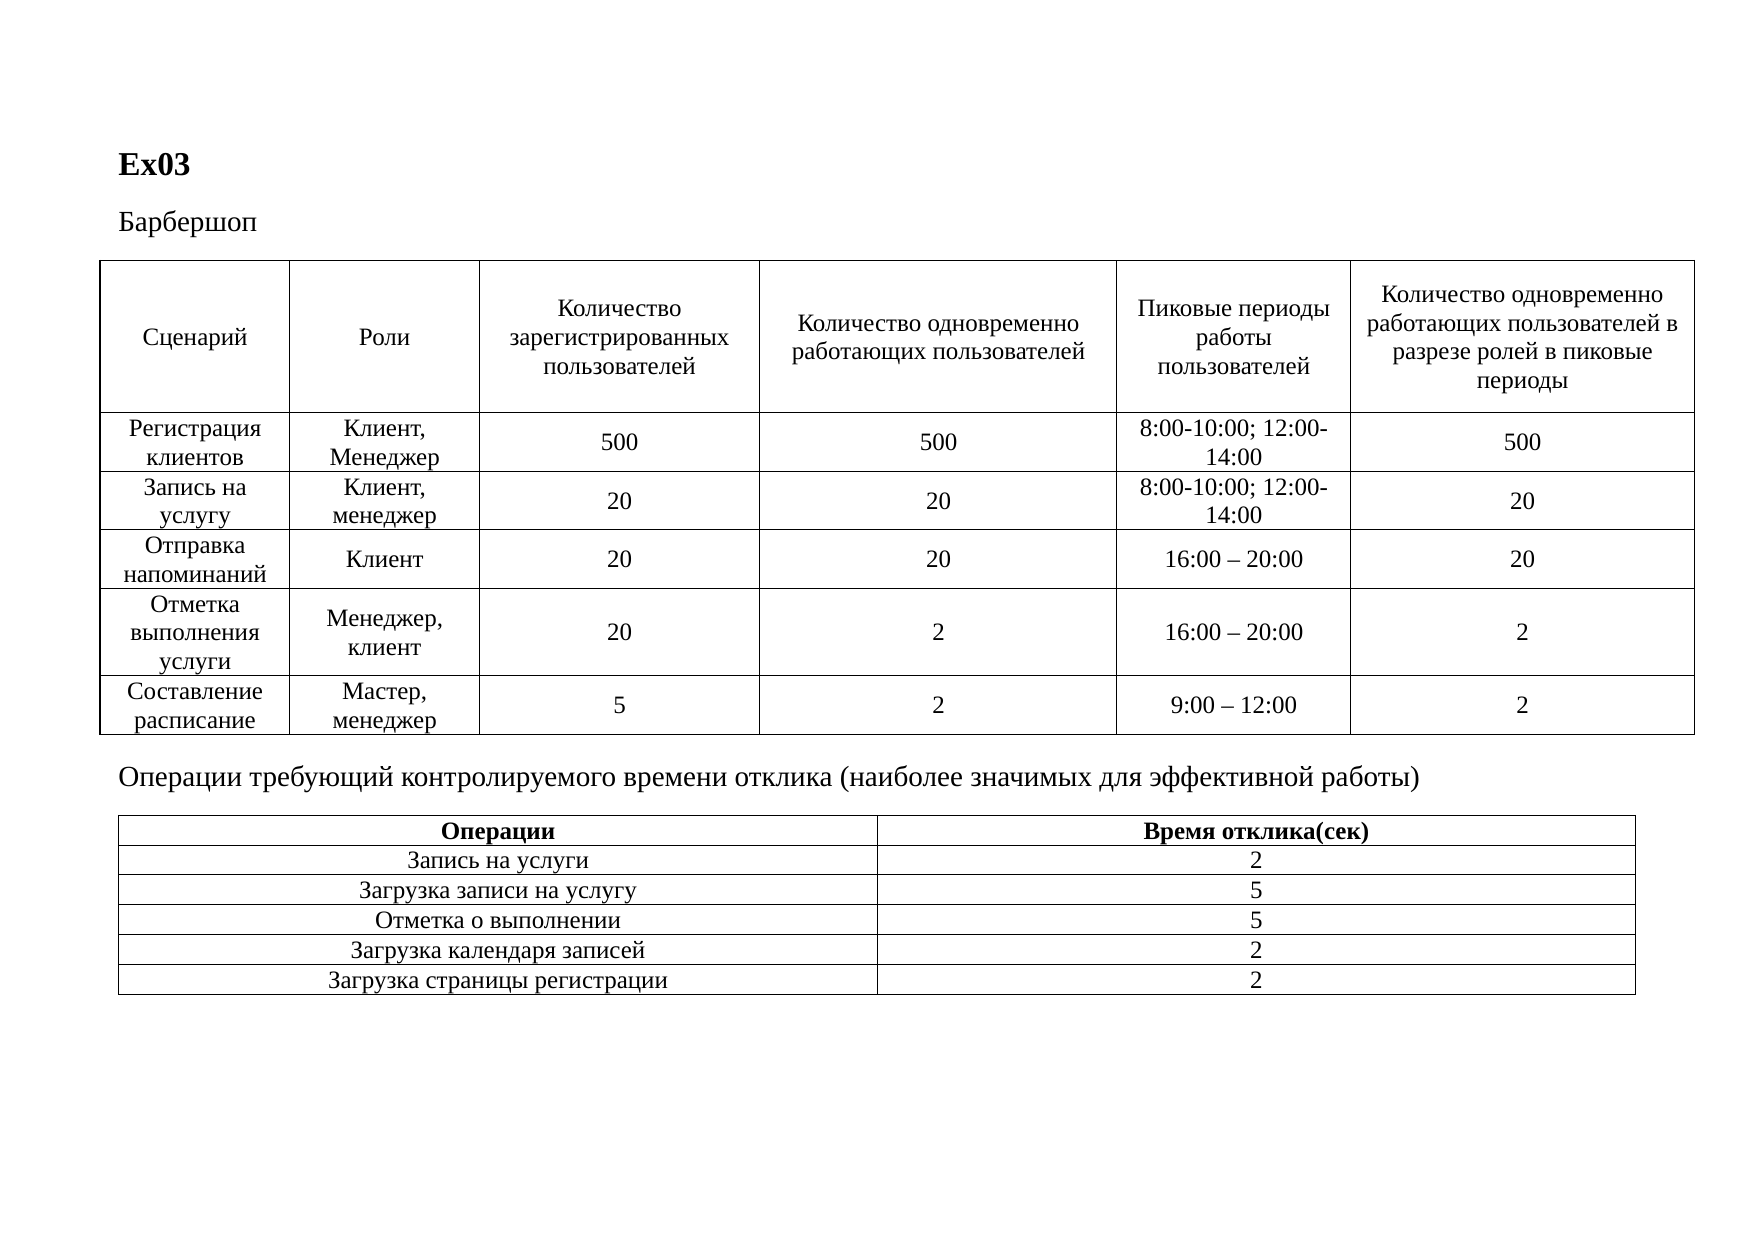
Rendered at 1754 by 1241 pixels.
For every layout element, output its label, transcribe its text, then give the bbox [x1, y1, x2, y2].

table_header Количество одновременно работающих пользователей в разрезе ролей в пиковые периоды [1351, 261, 1694, 412]
table_cell 8:00-10:00; 12:00-14:00 [1117, 413, 1350, 471]
table_cell Составление расписание [101, 676, 289, 733]
table_cell 2 [1351, 676, 1694, 733]
table_cell 2 [878, 935, 1635, 964]
table_cell 20 [480, 589, 759, 675]
table_cell 16:00 – 20:00 [1117, 530, 1350, 588]
table_cell 20 [1351, 530, 1694, 588]
table_cell Запись на услуги [119, 846, 877, 874]
table_cell Менеджер, клиент [290, 589, 479, 675]
table_cell 500 [760, 413, 1116, 471]
table_cell 20 [1351, 472, 1694, 529]
table_cell Регистрация клиентов [101, 413, 289, 471]
table_cell 5 [878, 905, 1635, 934]
table_cell 2 [878, 846, 1635, 874]
table_cell 20 [480, 530, 759, 588]
table_cell Запись на услугу [101, 472, 289, 529]
table_cell 2 [760, 589, 1116, 675]
table_header Количество зарегистрированных пользователей [480, 261, 759, 412]
table_cell 2 [1351, 589, 1694, 675]
table_cell Отметка выполнения услуги [101, 589, 289, 675]
table_cell Загрузка записи на услугу [119, 875, 877, 904]
table_cell 5 [878, 875, 1635, 904]
table_cell Загрузка страницы регистрации [119, 965, 877, 993]
table_cell 20 [760, 530, 1116, 588]
text Операции требующий контролируемого времени отклика (наиболее значимых для эффективной работы) [118, 759, 1636, 793]
table_cell 20 [760, 472, 1116, 529]
table_cell 500 [1351, 413, 1694, 471]
table_cell 16:00 – 20:00 [1117, 589, 1350, 675]
table_header Роли [290, 261, 479, 412]
text Барбершоп [118, 204, 1636, 238]
table_cell Отметка о выполнении [119, 905, 877, 934]
table_cell Мастер, менеджер [290, 676, 479, 733]
table_cell 2 [760, 676, 1116, 733]
table_header Количество одновременно работающих пользователей [760, 261, 1116, 412]
table_cell Клиент, Менеджер [290, 413, 479, 471]
table_cell 5 [480, 676, 759, 733]
table_cell 20 [480, 472, 759, 529]
table_cell Клиент, менеджер [290, 472, 479, 529]
table_header Время отклика(сек) [878, 816, 1635, 844]
table_cell 500 [480, 413, 759, 471]
table_cell Клиент [290, 530, 479, 588]
table_cell 8:00-10:00; 12:00-14:00 [1117, 472, 1350, 529]
table_cell 9:00 – 12:00 [1117, 676, 1350, 733]
table_cell Загрузка календаря записей [119, 935, 877, 964]
table_header Операции [119, 816, 877, 844]
table_cell Отправка напоминаний [101, 530, 289, 588]
table_cell 2 [878, 965, 1635, 993]
table_header Пиковые периоды работы пользователей [1117, 261, 1350, 412]
text Ex03 [118, 144, 1636, 182]
table_header Сценарий [101, 261, 289, 412]
